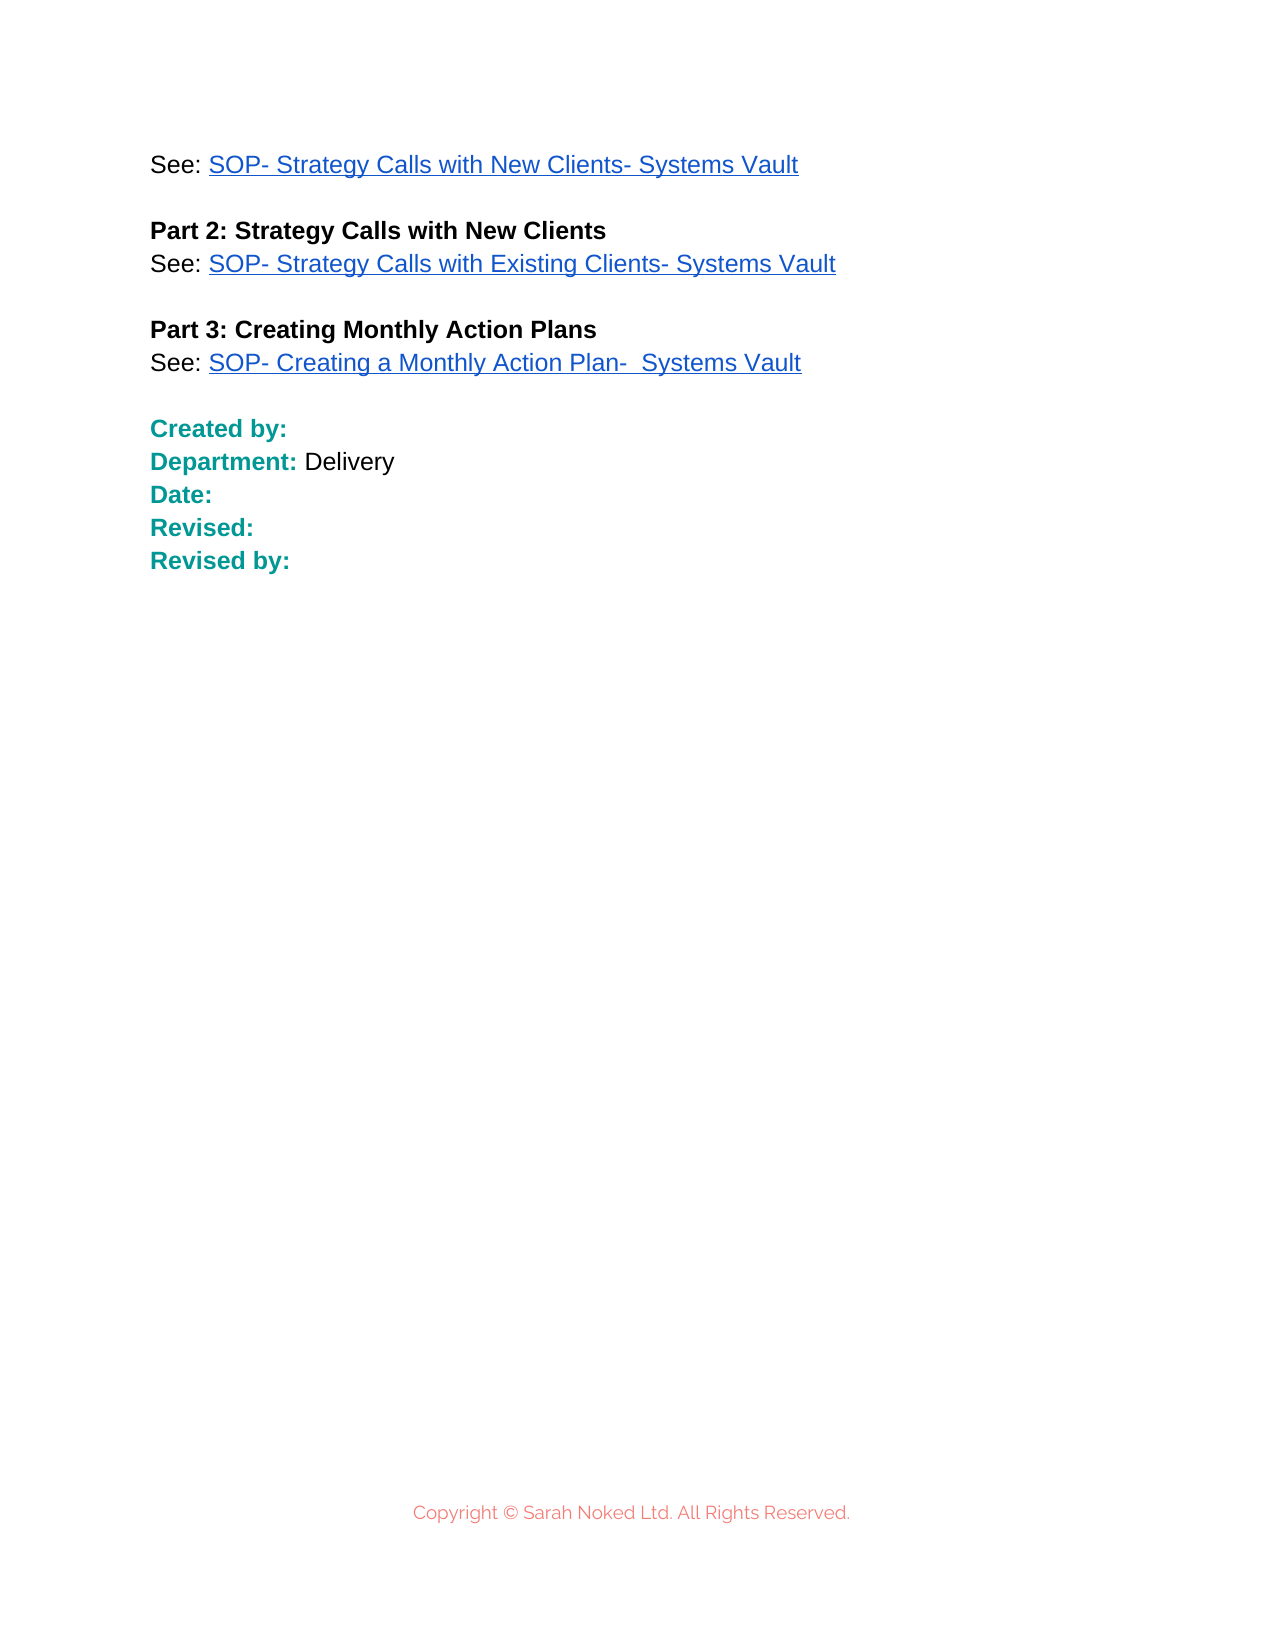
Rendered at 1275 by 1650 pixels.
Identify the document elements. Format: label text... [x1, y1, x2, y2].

text Created by: [150, 414, 1125, 443]
text Department: Delivery [150, 447, 1125, 476]
text See: SOP- Strategy Calls with New Clients- Systems Vault [150, 150, 1125, 179]
text See: SOP- Strategy Calls with Existing Clients- Systems Vault [150, 249, 1125, 278]
text Revised by: [150, 546, 1125, 575]
text Date: [150, 480, 1125, 509]
text Part 3: Creating Monthly Action Plans [150, 315, 1125, 344]
text Revised: [150, 513, 1125, 542]
text See: SOP- Creating a Monthly Action Plan- Systems Vault [150, 348, 1125, 377]
text Part 2: Strategy Calls with New Clients [150, 216, 1125, 245]
